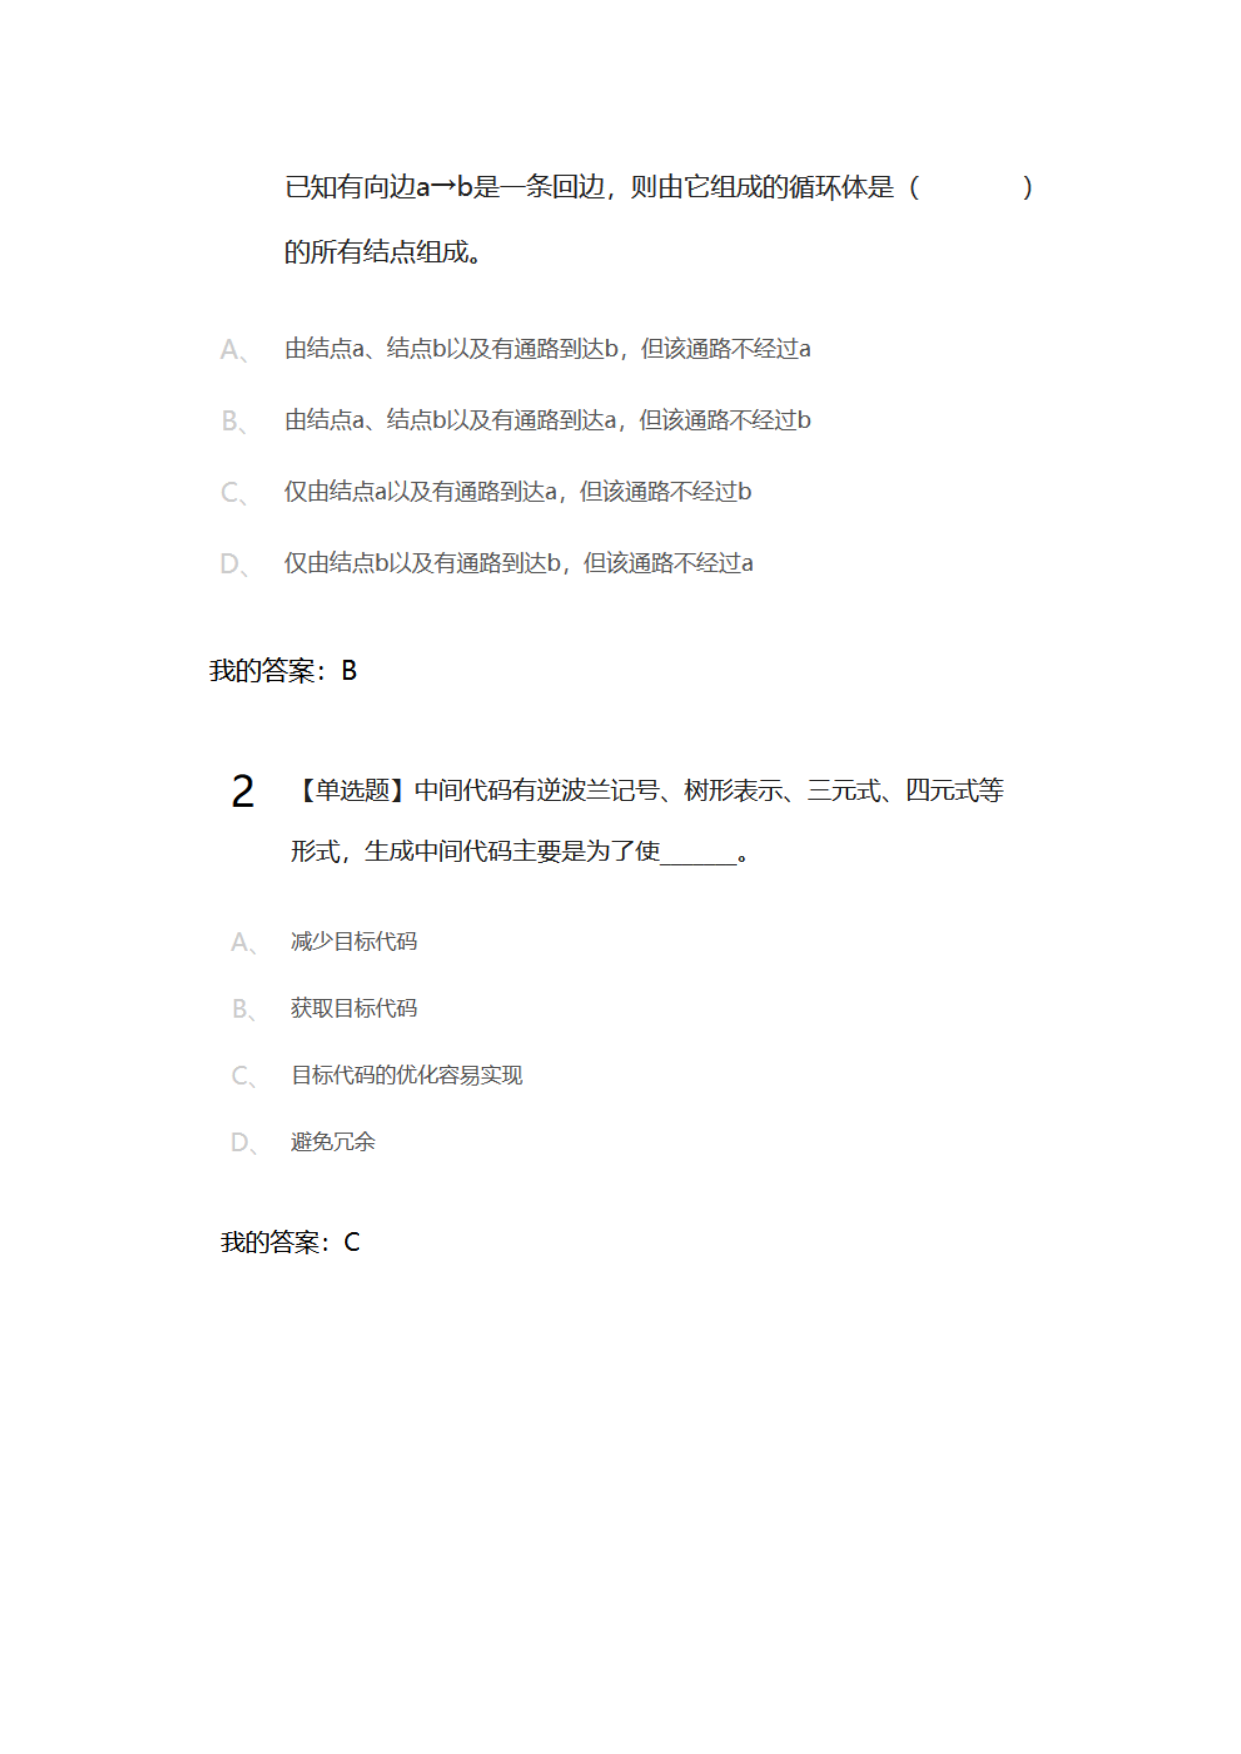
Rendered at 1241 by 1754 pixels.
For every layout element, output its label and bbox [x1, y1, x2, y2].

picture [187, 162, 1038, 690]
picture [187, 747, 1053, 1265]
